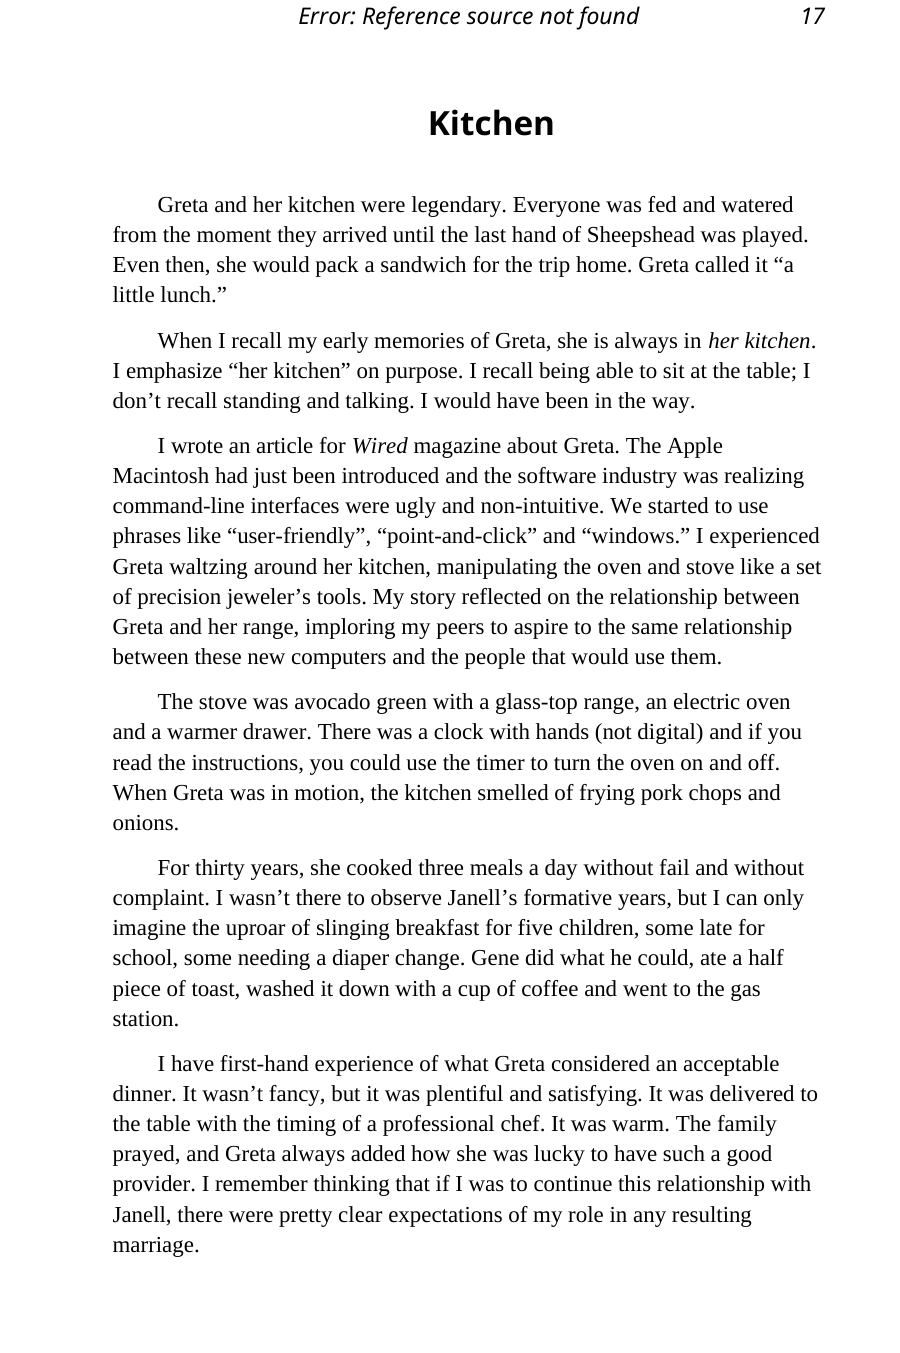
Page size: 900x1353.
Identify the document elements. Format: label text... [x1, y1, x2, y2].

text Greta and her kitchen were legendary. Everyone was fed and watered from the moment they arrived until the last hand of Sheepshead was played. Even then, she would pack a sandwich for the trip home. Greta called it “a little lunch.” [112, 191, 825, 308]
text The stove was avocado green with a glass-top range, an electric oven and a warmer drawer. There was a clock with hands (not digital) and if you read the instructions, you could use the timer to turn the oven on and off. When Greta was in motion, the kitchen smelled of frying pork chops and onions. [112, 688, 825, 835]
text For thirty years, she cooked three meals a day without fail and without complaint. I wasn’t there to observe Janell’s formative years, but I can only imagine the uproar of slinging breakfast for five children, some late for school, some needing a diaper change. Gene did what he could, ate a half piece of toast, washed it down with a cup of coffee and went to the gas station. [112, 854, 825, 1031]
subtitle Kitchen [112, 100, 825, 146]
text I wrote an article for Wired magazine about Greta. The Apple Macintosh had just been introduced and the software industry was realizing command-line interfaces were ugly and non-intuitive. We started to use phrases like “user-friendly”, “point-and-click” and “windows.” I experienced Greta waltzing around her kitchen, manipulating the oven and stove like a set of precision jeweler’s tools. My story reflected on the relationship between Greta and her range, imploring my peers to aspire to the same relationship between these new computers and the people that would use them. [112, 432, 825, 670]
text I have first-hand experience of what Greta considered an acceptable dinner. It wasn’t fancy, but it was plentiful and satisfying. It was delivered to the table with the timing of a professional chef. It was warm. The family prayed, and Greta always added how she was lucky to have such a good provider. I remember thinking that if I was to continue this relationship with Janell, there were pretty clear expectations of my role in any resulting marriage. [112, 1050, 825, 1257]
text When I recall my early memories of Greta, she is always in her kitchen. I emphasize “her kitchen” on purpose. I recall being able to sit at the table; I don’t recall standing and talking. I would have been in the way. [112, 327, 825, 413]
